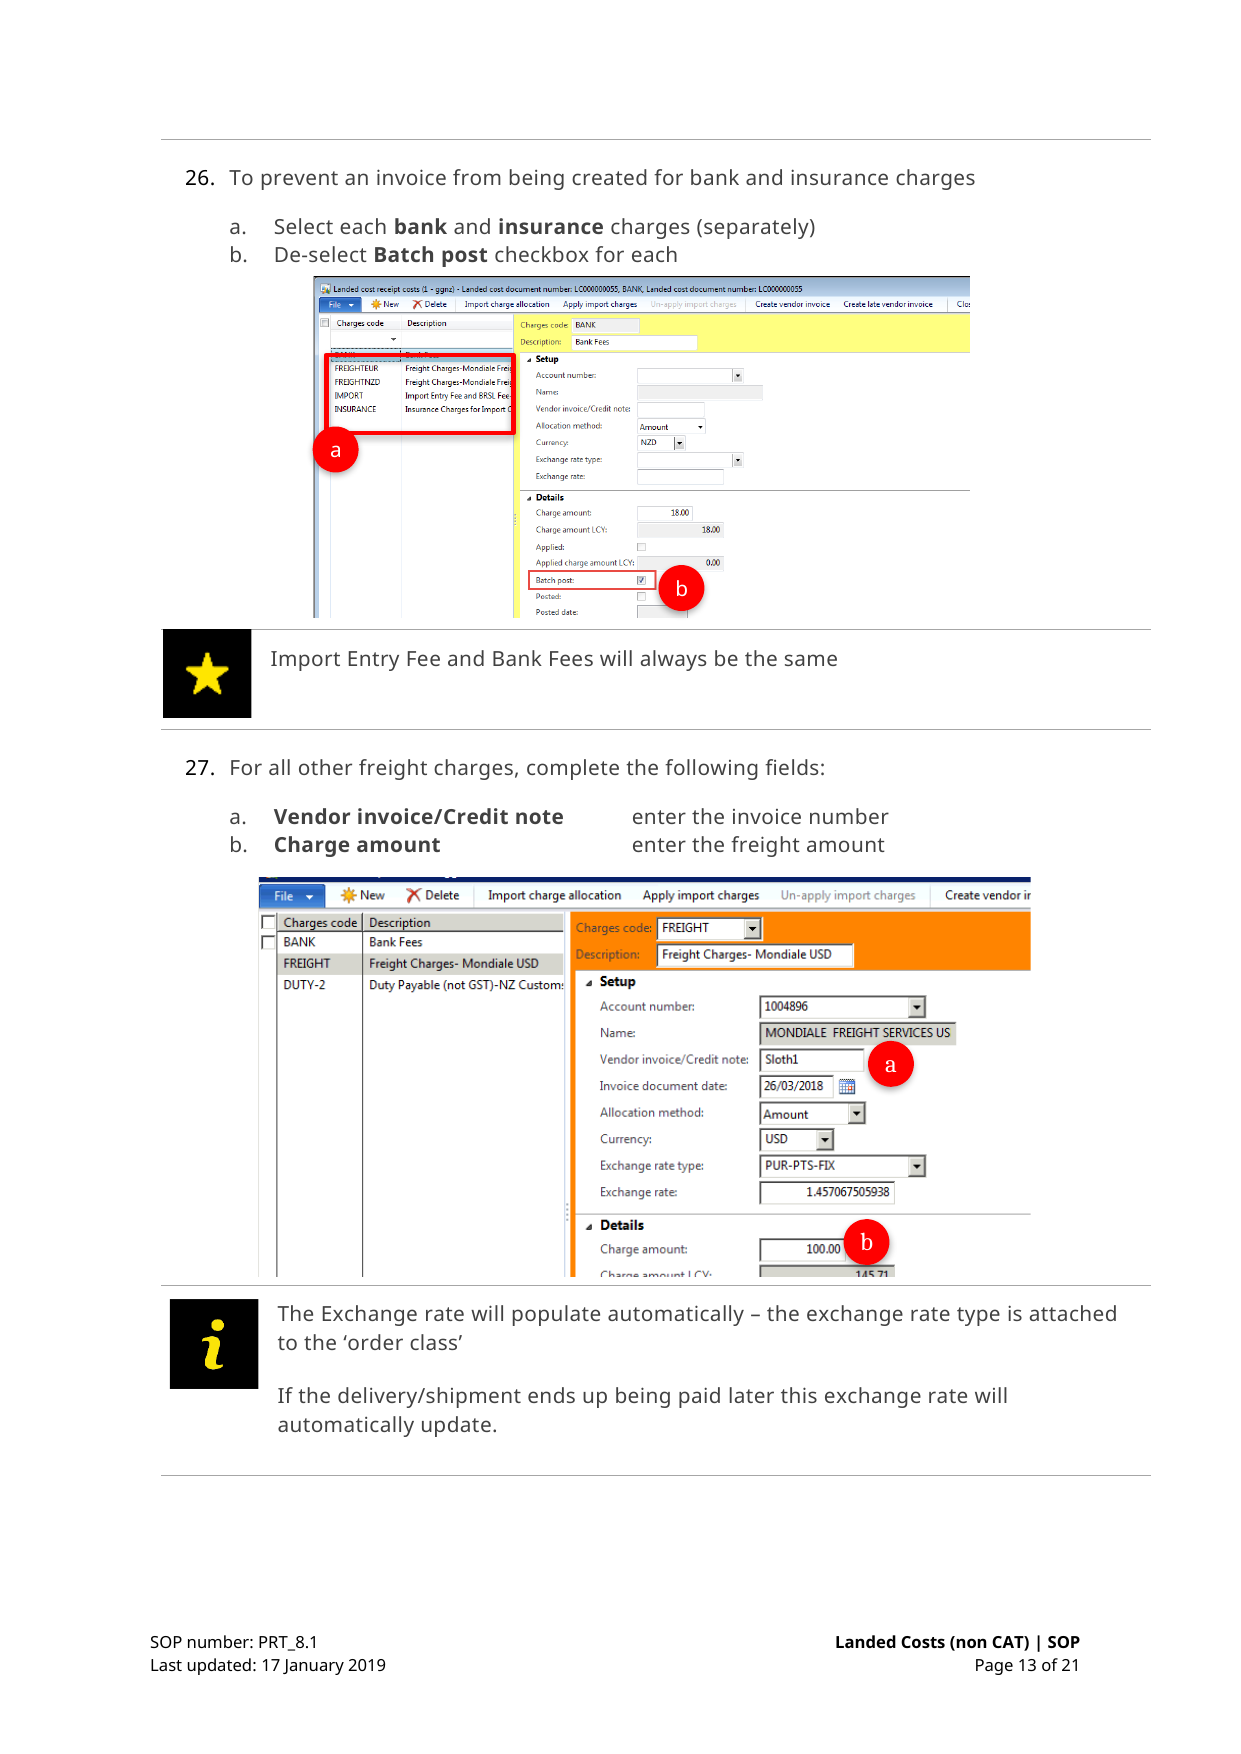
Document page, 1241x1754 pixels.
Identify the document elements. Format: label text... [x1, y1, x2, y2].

table_cell To prevent an invoice from being created for bank and insurance charges Select each bank and insurance charges (separately) De-select Batch post checkbox for each [161, 140, 1151, 629]
table_cell Import Entry Fee and Bank Fees will always be the same [161, 630, 1151, 729]
picture [258, 877, 1031, 1277]
table_cell For all other freight charges, complete the following fields: Vendor invoice/Credit note enter the invoice number Charge amount enter the freight amount [161, 730, 1151, 1284]
picture [163, 629, 252, 718]
picture [329, 357, 511, 431]
picture [313, 276, 970, 618]
table_cell The Exchange rate will populate automatically – the exchange rate type is attached to the ‘order class’ If the delivery/shipment ends up being paid later this exchange rate will automatically update. [161, 1286, 1151, 1475]
picture [169, 1299, 259, 1389]
